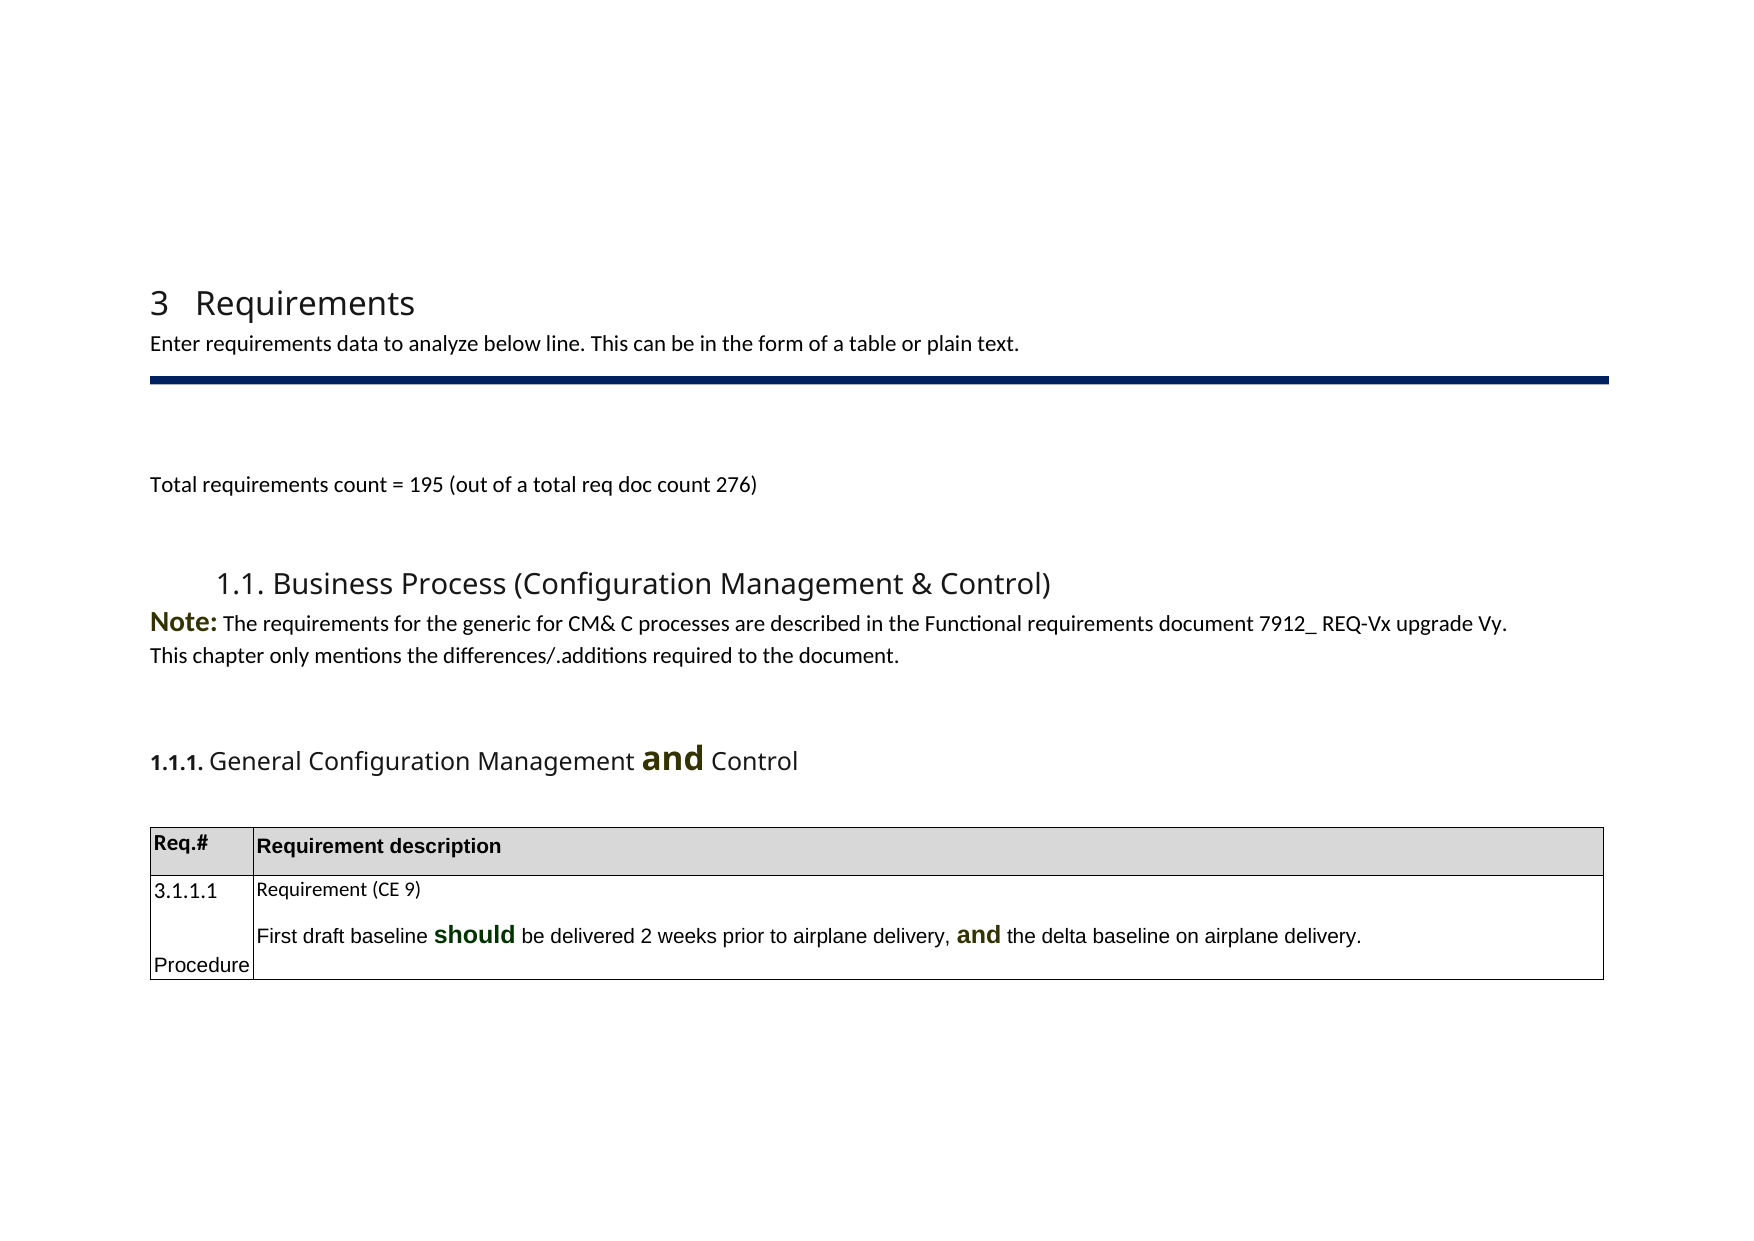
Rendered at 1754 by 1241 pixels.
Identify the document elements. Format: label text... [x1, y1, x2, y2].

text Total requirements count = 195 (out of a total req doc count 276) [150, 470, 1604, 498]
table_cell 3.1.1.1 Procedure [151, 876, 253, 979]
table_header Req.# [151, 828, 253, 875]
subtitle Requirements [150, 280, 1604, 326]
text Enter requirements data to analyze below line. This can be in the form of a table or plain text. [150, 329, 1604, 357]
table_cell Requirement (CE 9) First draft baseline should be delivered 2 weeks prior to airplane delivery, and the delta baseline on airplane delivery. [254, 876, 1603, 979]
subtitle Business Process (Configuration Management & Control) [216, 563, 1617, 603]
subtitle General Configuration Management and Control [150, 735, 1617, 780]
table_header Requirement description [254, 828, 1603, 875]
text Note: The requirements for the generic for CM& C processes are described in the Functional requirements document 7912_ REQ-Vx upgrade Vy. This chapter only mentions the differences/.additions required to the document. [150, 603, 1604, 669]
